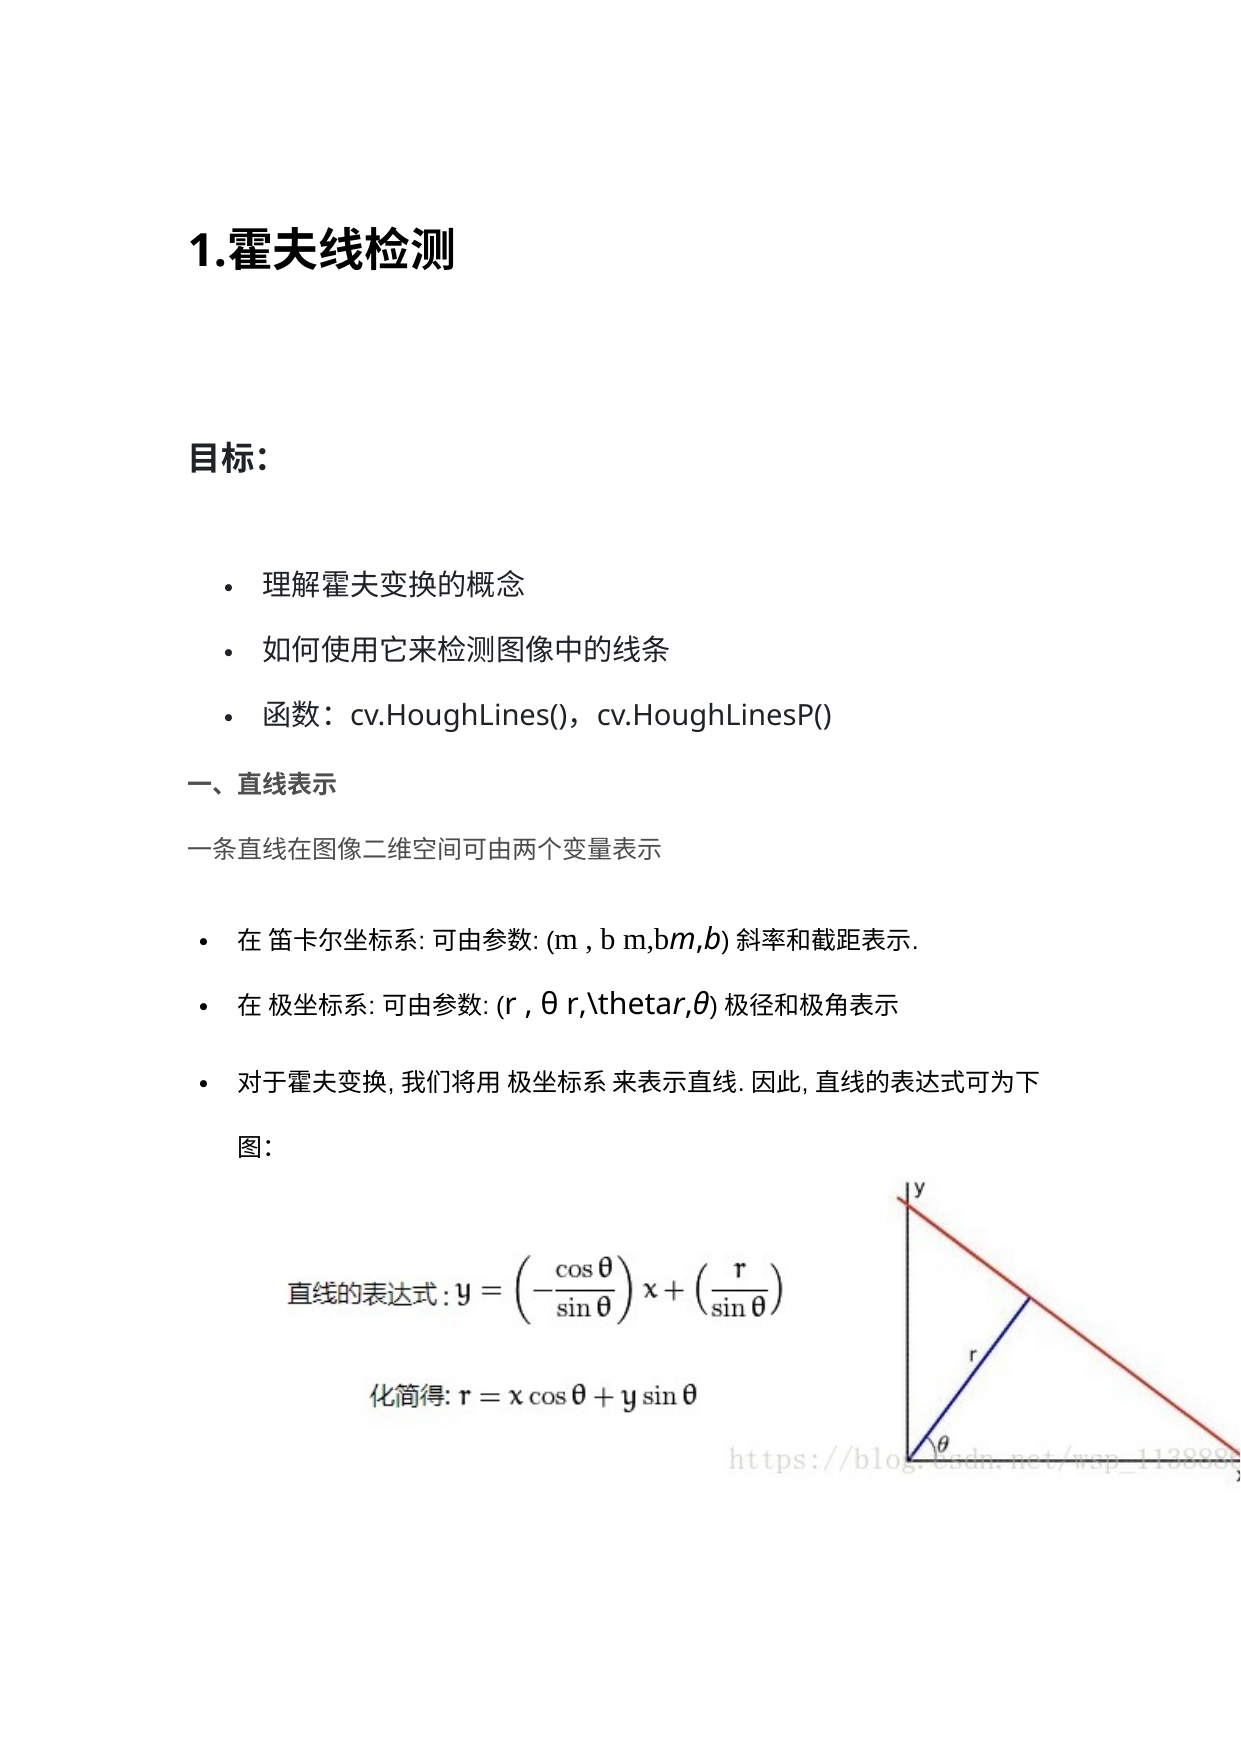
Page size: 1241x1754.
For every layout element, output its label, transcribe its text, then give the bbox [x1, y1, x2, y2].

picture [237, 1177, 1241, 1491]
subtitle 1.霍夫线检测 [187, 197, 1053, 295]
text 一条直线在图像二维空间可由两个变量表示 [187, 815, 1053, 880]
text 一、直线表示 [187, 750, 1053, 815]
subtitle 目标： [187, 423, 1053, 488]
list 如何使用它来检测图像中的线条 [225, 615, 1053, 680]
list 在 极坐标系: 可由参数: (r , θ r,\thetar,θ) 极径和极角表示 [200, 970, 1053, 1035]
list 函数：cv.HoughLines()，cv.HoughLinesP() [225, 680, 1053, 745]
list 在 笛卡尔坐标系: 可由参数: (m , b m,bm,b) 斜率和截距表示. [200, 905, 1053, 970]
list 理解霍夫变换的概念 [225, 550, 1053, 615]
